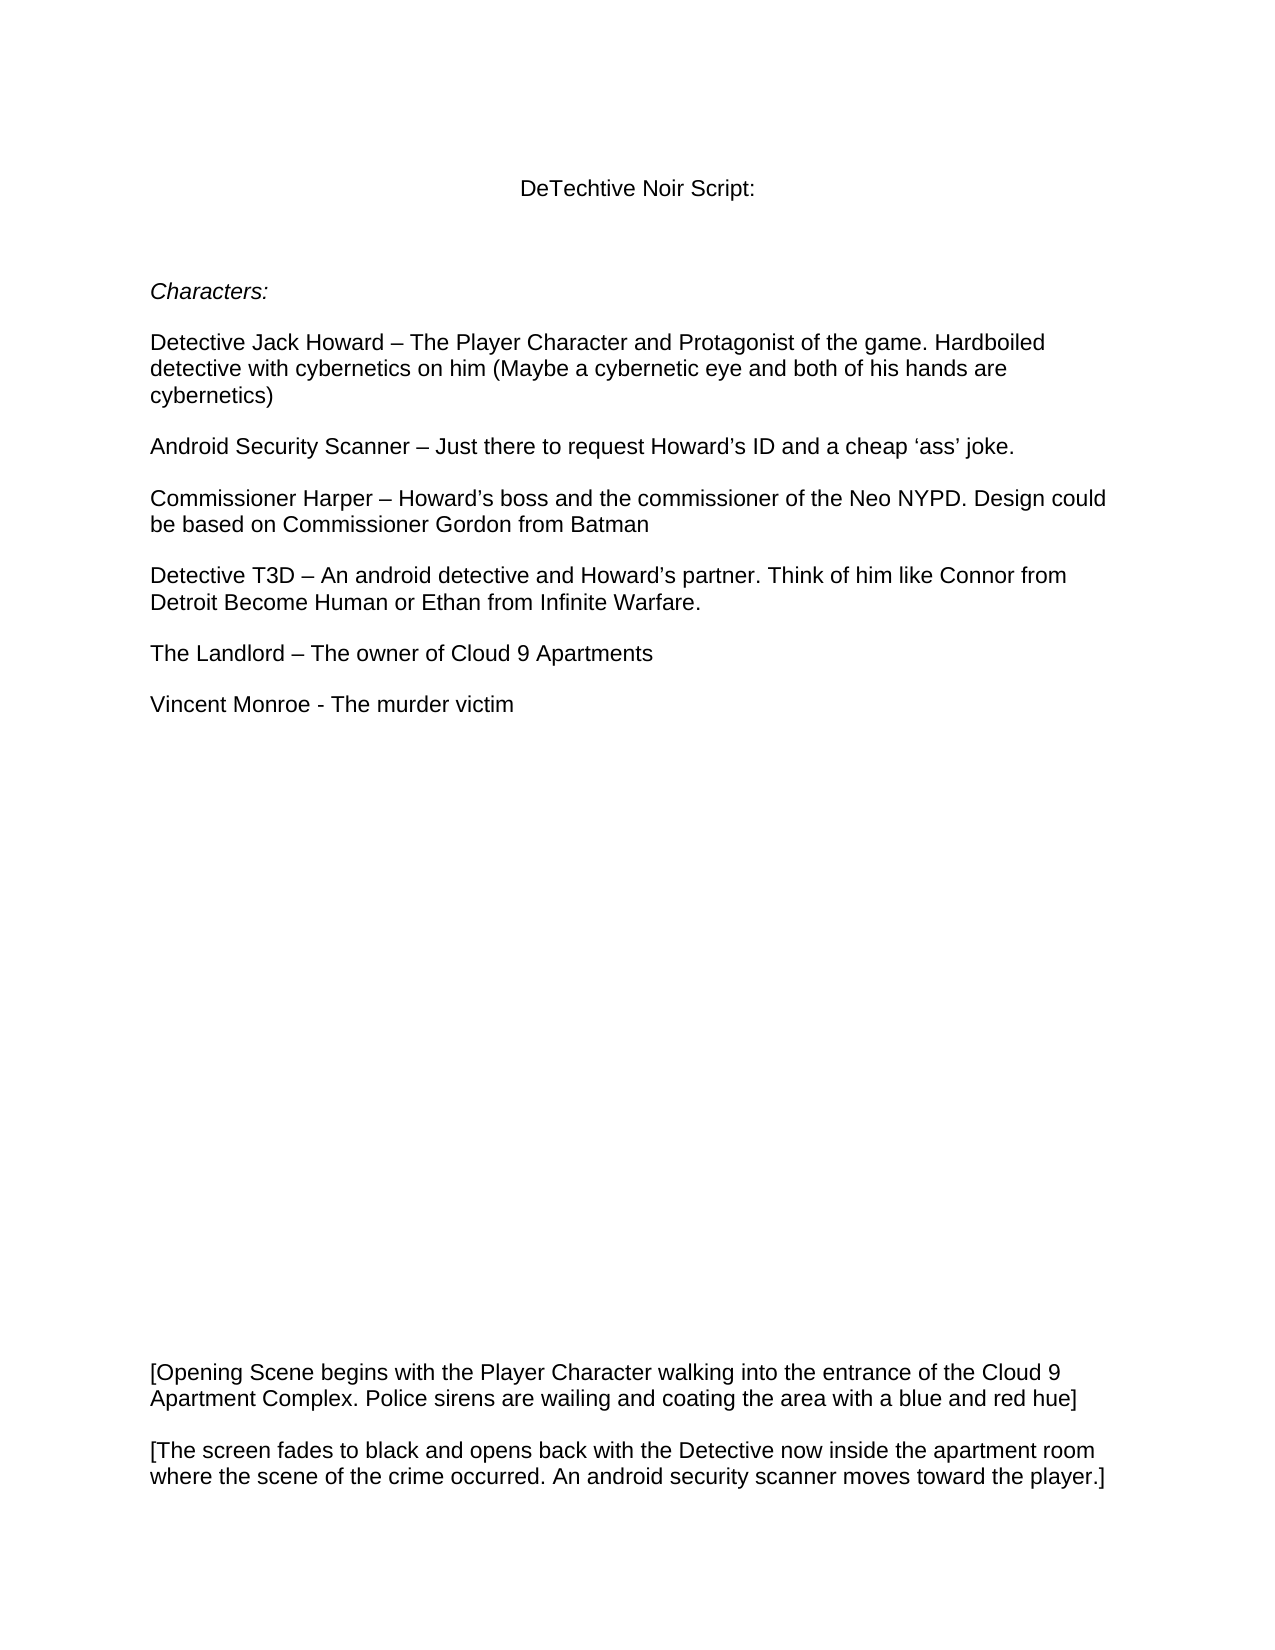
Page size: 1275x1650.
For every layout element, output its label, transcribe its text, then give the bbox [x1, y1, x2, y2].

text [Opening Scene begins with the Player Character walking into the entrance of the Cloud 9 Apartment Complex. Police sirens are wailing and coating the area with a blue and red hue] [150, 1359, 1125, 1412]
text The Landlord – The owner of Cloud 9 Apartments [150, 640, 1125, 666]
text Vincent Monroe - The murder victim [150, 691, 1125, 718]
text Android Security Scanner – Just there to request Howard’s ID and a cheap ‘ass’ joke. [150, 433, 1125, 459]
text Detective T3D – An android detective and Howard’s partner. Think of him like Connor from Detroit Become Human or Ethan from Infinite Warfare. [150, 562, 1125, 615]
text Characters: [150, 278, 1125, 304]
text Commissioner Harper – Howard’s boss and the commissioner of the Neo NYPD. Design could be based on Commissioner Gordon from Batman [150, 484, 1125, 537]
text DeTechtive Noir Script: [150, 175, 1125, 201]
text Detective Jack Howard – The Player Character and Protagonist of the game. Hardboiled detective with cybernetics on him (Maybe a cybernetic eye and both of his hands are cybernetics) [150, 329, 1125, 408]
text [The screen fades to black and opens back with the Detective now inside the apartment room where the scene of the crime occurred. An android security scanner moves toward the player.] [150, 1437, 1125, 1489]
